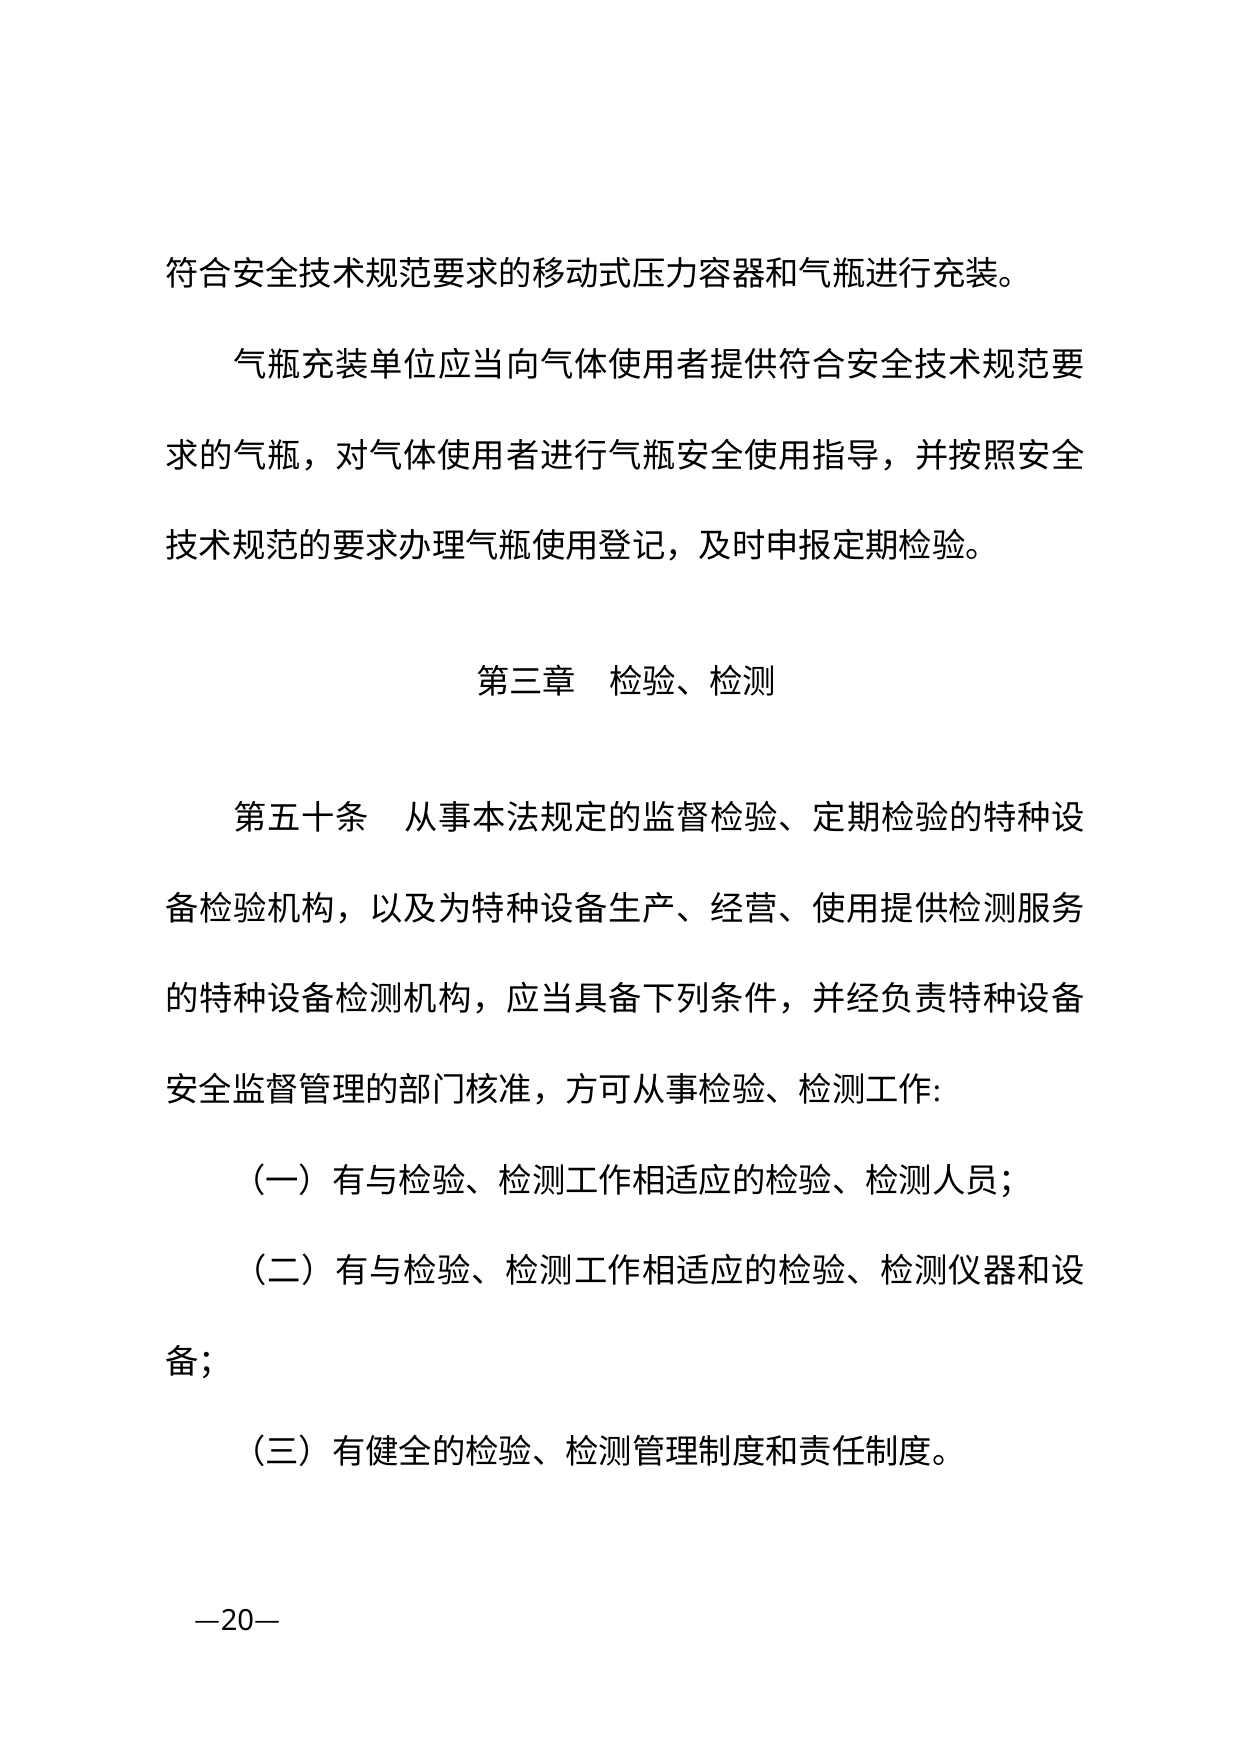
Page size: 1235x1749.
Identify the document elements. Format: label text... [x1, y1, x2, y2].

text （三）有健全的检验、检测管理制度和责任制度。 [165, 1404, 1087, 1495]
text （二）有与检验、检测工作相适应的检验、检测仪器和设备； [165, 1223, 1087, 1404]
text （一）有与检验、检测工作相适应的检验、检测人员； [165, 1132, 1087, 1223]
text 第三章 检验、检测 [165, 634, 1087, 724]
text 气瓶充装单位应当向气体使用者提供符合安全技术规范要求的气瓶，对气体使用者进行气瓶安全使用指导，并按照安全技术规范的要求办理气瓶使用登记，及时申报定期检验。 [165, 317, 1087, 588]
text 第五十条 从事本法规定的监督检验、定期检验的特种设备检验机构，以及为特种设备生产、经营、使用提供检测服务的特种设备检测机构，应当具备下列条件，并经负责特种设备安全监督管理的部门核准，方可从事检验、检测工作: [165, 770, 1087, 1132]
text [165, 226, 1087, 317]
